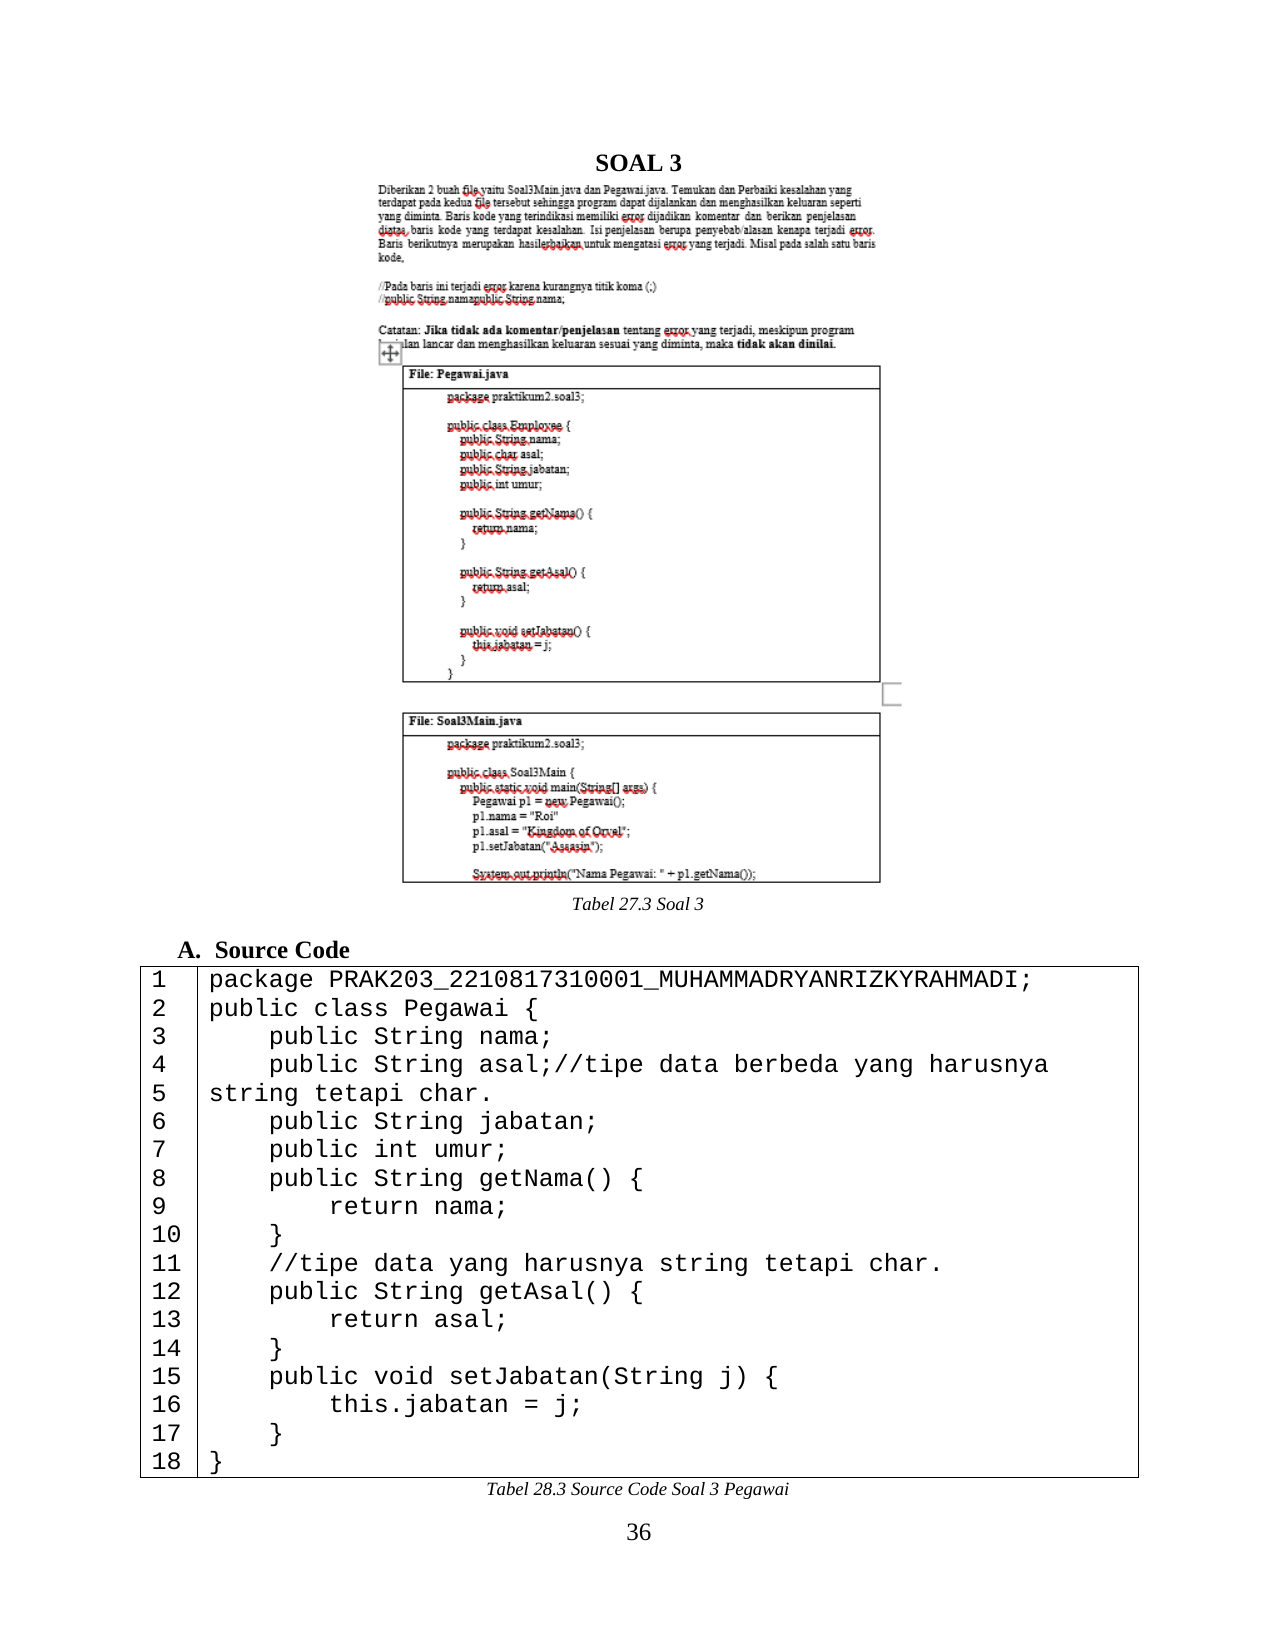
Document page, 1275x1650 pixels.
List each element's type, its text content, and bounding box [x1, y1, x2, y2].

table_header package PRAK203_2210817310001_MUHAMMADRYANRIZKYRAHMADI; public class Pegawai { public String nama; public String asal;//tipe data berbeda yang harusnya string tetapi char. public String jabatan; public int umur; public String getNama() { return nama; } //tipe data yang harusnya string tetapi char. public String getAsal() { return asal; } public void setJabatan(String j) { this.jabatan = j; } } [198, 967, 1138, 1477]
subtitle SOAL 3 [139, 148, 1137, 177]
table_header 1 2 3 4 5 6 7 8 9 10 11 12 13 14 15 16 17 18 [141, 967, 197, 1477]
picture [375, 179, 902, 893]
subtitle Source Code [177, 935, 1137, 963]
